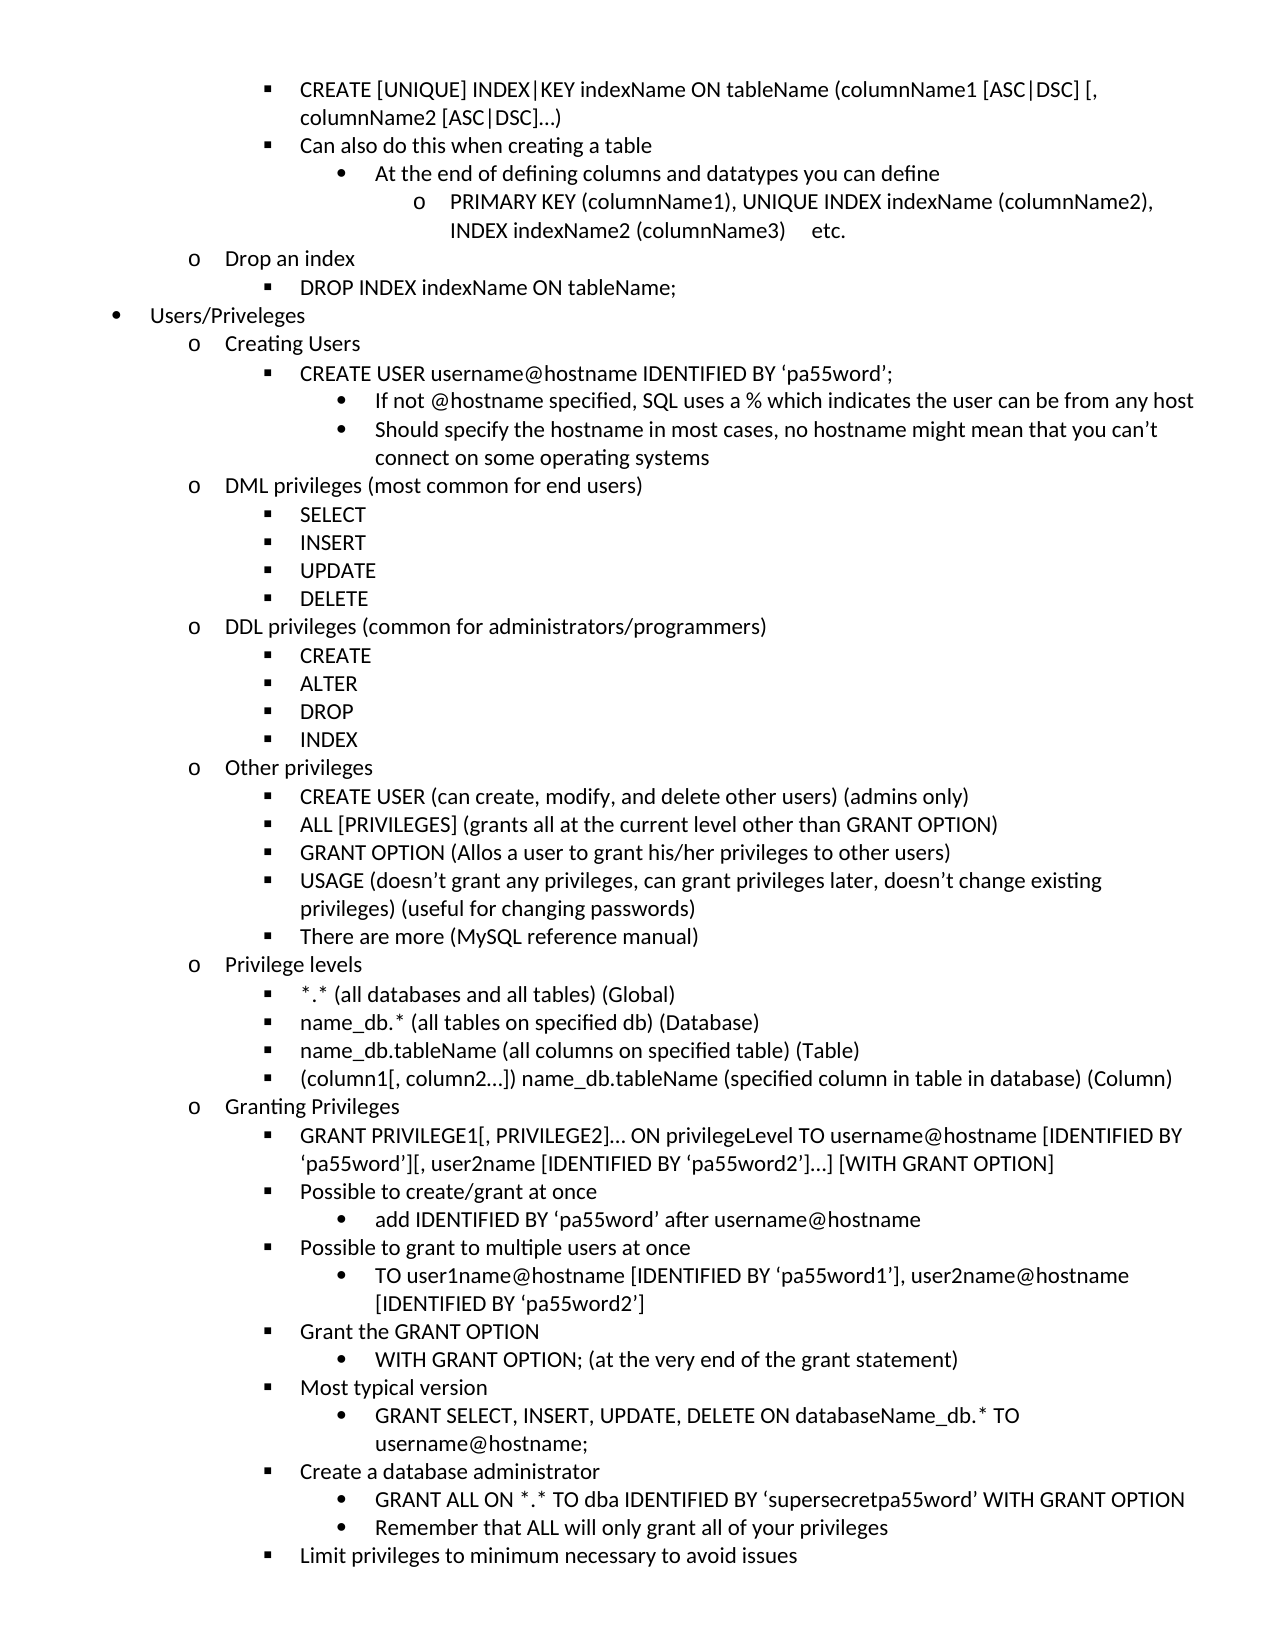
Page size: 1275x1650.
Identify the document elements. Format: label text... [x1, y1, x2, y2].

list GRANT SELECT, INSERT, UPDATE, DELETE ON databaseName_db.* TO username@hostname; [337, 1401, 1200, 1457]
list TO user1name@hostname [IDENTIFIED BY ‘pa55word1’], user2name@hostname [IDENTIFIED BY ‘pa55word2’] [337, 1261, 1200, 1317]
list PRIMARY KEY (columnName1), UNIQUE INDEX indexName (columnName2), INDEX indexName2 (columnName3) etc. [412, 187, 1200, 244]
list Can also do this when creating a table [262, 131, 1200, 159]
list Possible to grant to multiple users at once [262, 1233, 1200, 1261]
list name_db.* (all tables on specified db) (Database) [262, 1008, 1200, 1036]
list GRANT OPTION (Allos a user to grant his/her privileges to other users) [262, 838, 1200, 866]
list UPDATE [262, 556, 1200, 584]
list GRANT PRIVILEGE1[, PRIVILEGE2]… ON privilegeLevel TO username@hostname [IDENTIFIED BY ‘pa55word’][, user2name [IDENTIFIED BY ‘pa55word2’]…] [WITH GRANT OPTION] [262, 1121, 1200, 1177]
list Should specify the hostname in most cases, no hostname might mean that you can’t connect on some operating systems [337, 415, 1200, 471]
list DDL privileges (common for administrators/programmers) [187, 612, 1200, 641]
list CREATE USER username@hostname IDENTIFIED BY ‘pa55word’; [262, 359, 1200, 387]
list There are more (MySQL reference manual) [262, 922, 1200, 951]
list WITH GRANT OPTION; (at the very end of the grant statement) [337, 1345, 1200, 1373]
list INDEX [262, 725, 1200, 753]
list Creating Users [187, 329, 1200, 359]
list Remember that ALL will only grant all of your privileges [337, 1513, 1200, 1541]
list Grant the GRANT OPTION [262, 1317, 1200, 1345]
list Limit privileges to minimum necessary to avoid issues [262, 1541, 1200, 1569]
list ALL [PRIVILEGES] (grants all at the current level other than GRANT OPTION) [262, 810, 1200, 838]
list add IDENTIFIED BY ‘pa55word’ after username@hostname [337, 1205, 1200, 1233]
list ALTER [262, 669, 1200, 697]
list Create a database administrator [262, 1457, 1200, 1485]
list Privilege levels [187, 951, 1200, 980]
list *.* (all databases and all tables) (Global) [262, 980, 1200, 1008]
list CREATE USER (can create, modify, and delete other users) (admins only) [262, 782, 1200, 810]
list Users/Priveleges [112, 301, 1200, 329]
list Drop an index [187, 244, 1200, 273]
list If not @hostname specified, SQL uses a % which indicates the user can be from any host [337, 387, 1200, 415]
list (column1[, column2…]) name_db.tableName (specified column in table in database) (Column) [262, 1064, 1200, 1092]
list SELECT [262, 500, 1200, 528]
list DELETE [262, 584, 1200, 612]
list CREATE [262, 641, 1200, 669]
list Granting Privileges [187, 1092, 1200, 1121]
list CREATE [UNIQUE] INDEX|KEY indexName ON tableName (columnName1 [ASC|DSC] [, columnName2 [ASC|DSC]…) [262, 75, 1200, 131]
list DML privileges (most common for end users) [187, 471, 1200, 500]
list GRANT ALL ON *.* TO dba IDENTIFIED BY ‘supersecretpa55word’ WITH GRANT OPTION [337, 1485, 1200, 1513]
list Possible to create/grant at once [262, 1177, 1200, 1205]
list At the end of defining columns and datatypes you can define [337, 159, 1200, 187]
list Most typical version [262, 1373, 1200, 1401]
list DROP [262, 697, 1200, 725]
list DROP INDEX indexName ON tableName; [262, 273, 1200, 301]
list Other privileges [187, 753, 1200, 782]
list INSERT [262, 528, 1200, 556]
list name_db.tableName (all columns on specified table) (Table) [262, 1036, 1200, 1064]
list USAGE (doesn’t grant any privileges, can grant privileges later, doesn’t change existing privileges) (useful for changing passwords) [262, 866, 1200, 922]
